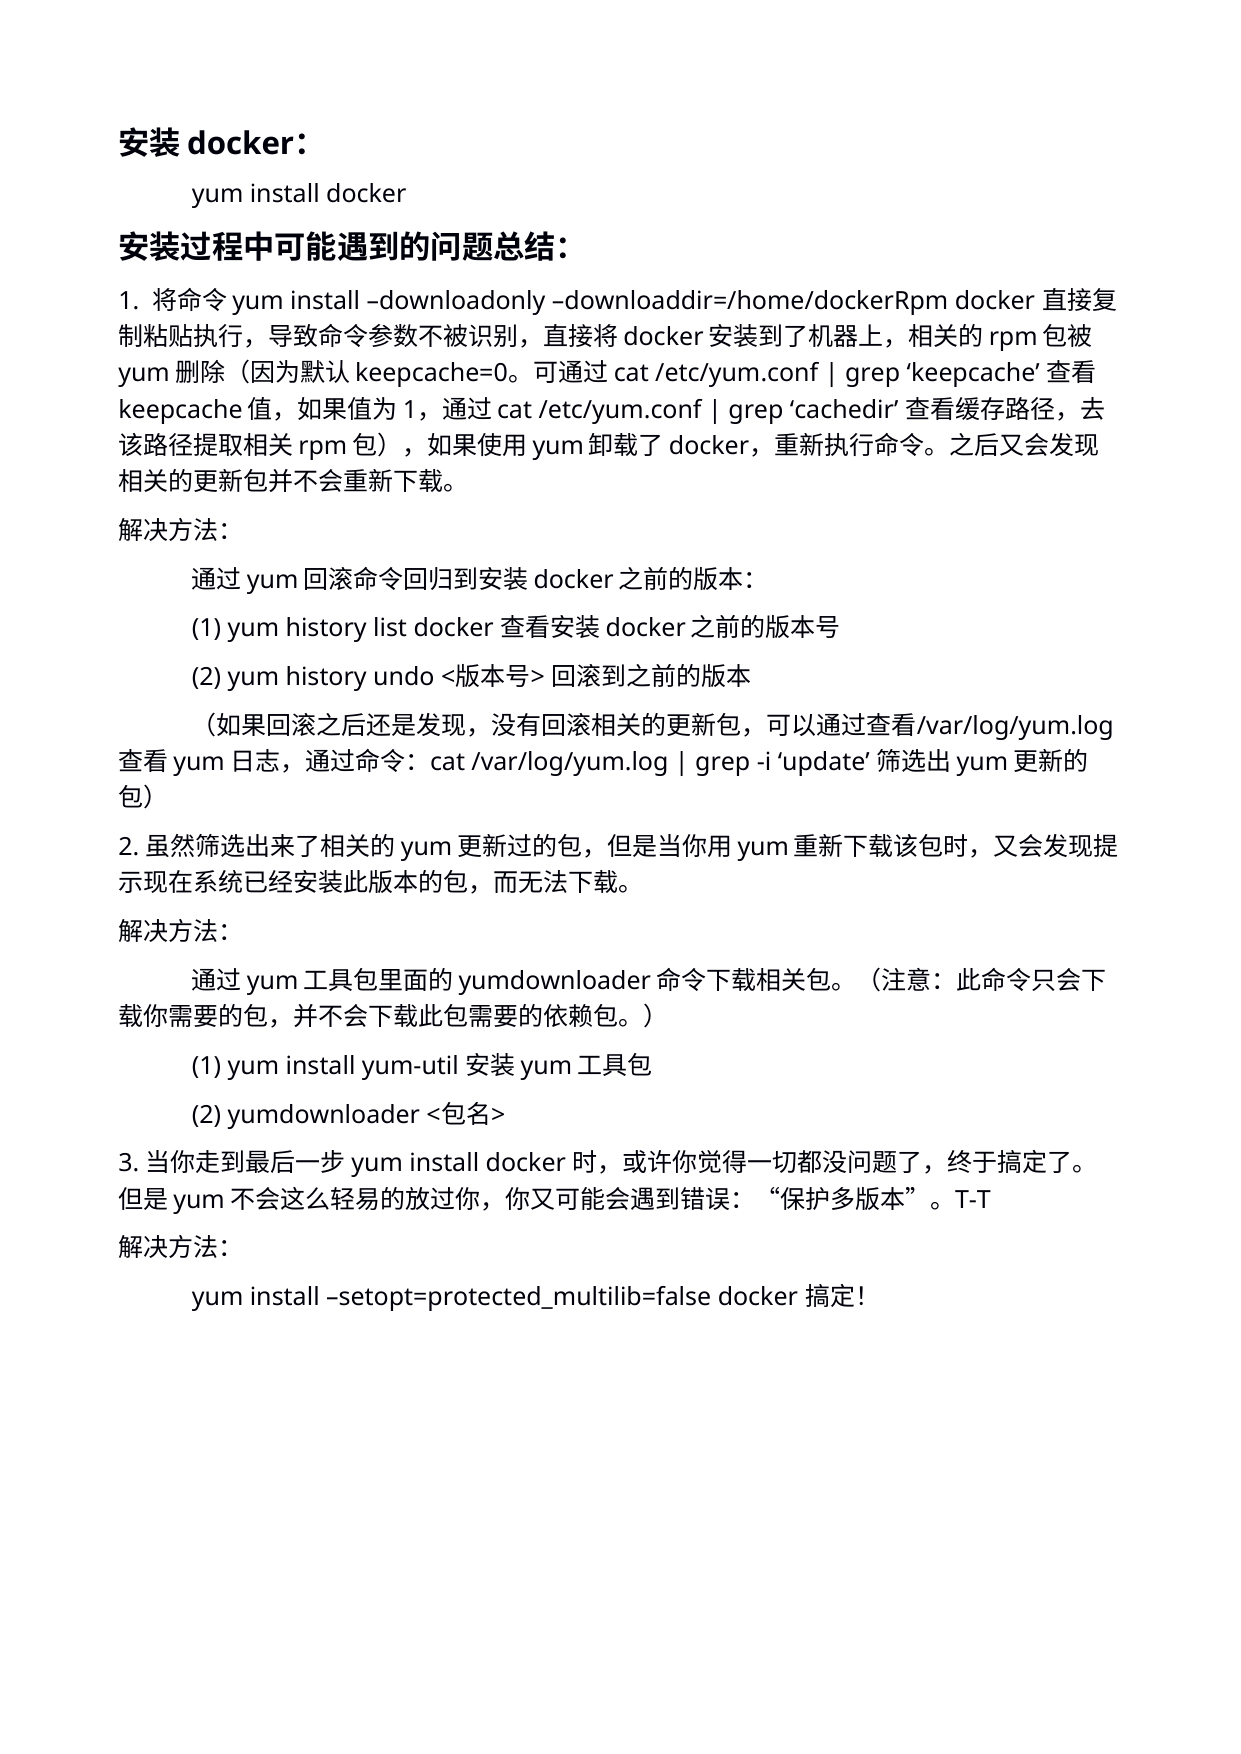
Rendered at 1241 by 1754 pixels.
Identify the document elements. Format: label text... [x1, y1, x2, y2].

text 解决方法： [118, 510, 1122, 547]
text 3. 当你走到最后一步 yum install docker 时，或许你觉得一切都没问题了，终于搞定了。但是yum不会这么轻易的放过你，你又可能会遇到错误：“保护多版本”。T-T [118, 1143, 1122, 1215]
text (1) yum history list docker 查看安装docker之前的版本号 [118, 608, 1122, 644]
text (1) yum install yum-util 安装yum工具包 [118, 1045, 1122, 1082]
text 通过yum工具包里面的yumdownloader命令下载相关包。（注意：此命令只会下载你需要的包，并不会下载此包需要的依赖包。） [118, 960, 1122, 1033]
text 安装过程中可能遇到的问题总结： [118, 223, 1122, 268]
text 通过yum回滚命令回归到安装docker之前的版本： [118, 559, 1122, 595]
text 2. 虽然筛选出来了相关的yum更新过的包，但是当你用yum重新下载该包时，又会发现提示现在系统已经安装此版本的包，而无法下载。 [118, 827, 1122, 899]
text (2) yum history undo <版本号> 回滚到之前的版本 [118, 657, 1122, 693]
text 解决方法： [118, 912, 1122, 948]
text （如果回滚之后还是发现，没有回滚相关的更新包，可以通过查看/var/log/yum.log查看yum日志，通过命令：cat /var/log/yum.log | grep -i ‘update’ 筛选出yum更新的包） [118, 705, 1122, 814]
text 1. 将命令yum install –downloadonly –downloaddir=/home/dockerRpm docker 直接复制粘贴执行，导致命令参数不被识别，直接将docker安装到了机器上，相关的rpm包被yum删除（因为默认keepcache=0。可通过 cat /etc/yum.conf | grep ‘keepcache’ 查看keepcache值，如果值为1，通过cat /etc/yum.conf | grep ‘cachedir’ 查看缓存路径，去该路径提取相关rpm包），如果使用yum卸载了docker，重新执行命令。之后又会发现相关的更新包并不会重新下载。 [118, 280, 1122, 498]
text (2) yumdownloader <包名> [118, 1094, 1122, 1130]
text 安装docker： [118, 118, 1122, 163]
text 解决方法： [118, 1228, 1122, 1264]
text yum install docker [118, 176, 1122, 210]
text yum install –setopt=protected_multilib=false docker 搞定！ [118, 1277, 1122, 1313]
